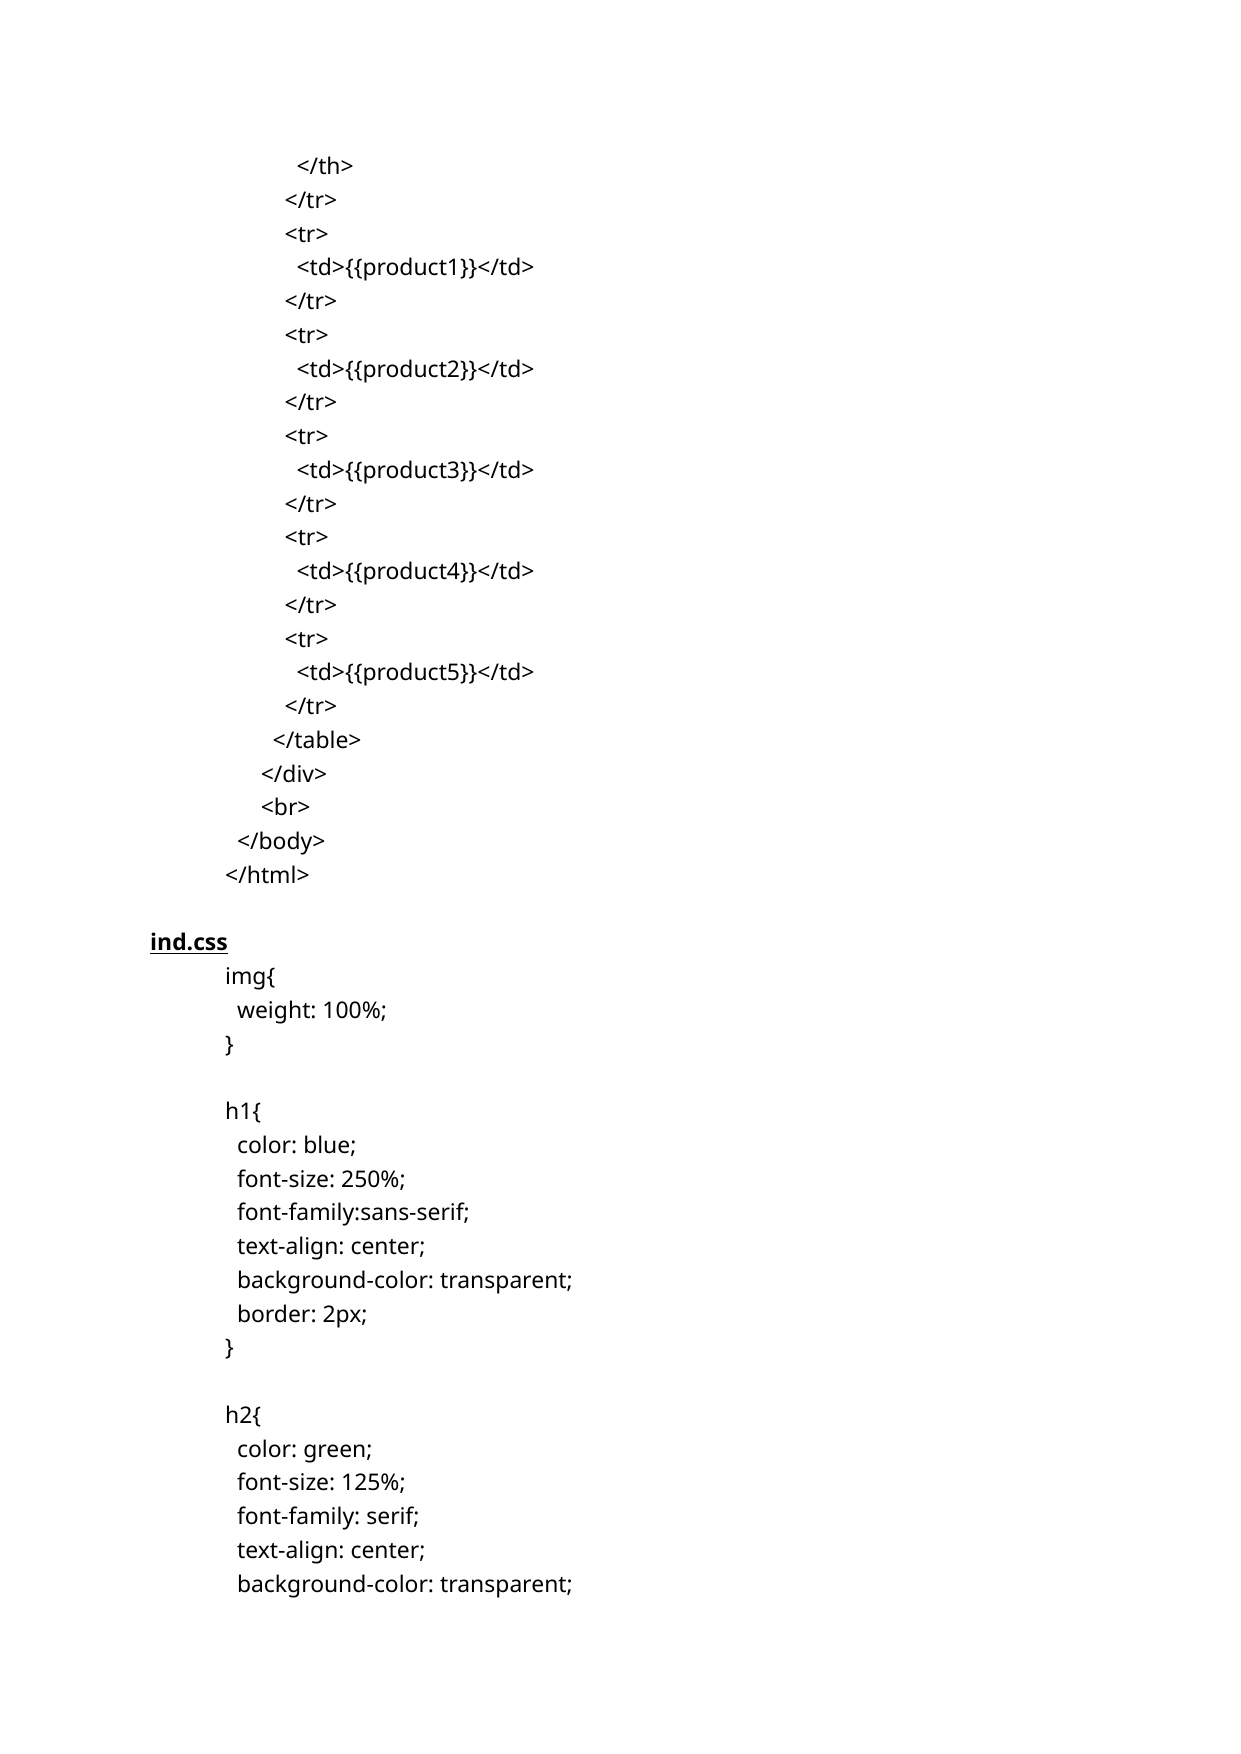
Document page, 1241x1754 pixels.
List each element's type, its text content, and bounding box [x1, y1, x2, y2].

text color: green; [225, 1432, 1090, 1464]
text border: 2px; [225, 1297, 1090, 1329]
text </tr> [225, 487, 1090, 519]
text h1{ [225, 1095, 1090, 1126]
text </tr> [225, 285, 1090, 316]
text <tr> [225, 420, 1090, 451]
text font-size: 250%; [225, 1162, 1090, 1194]
text </html> [225, 859, 1090, 890]
text <tr> [225, 622, 1090, 654]
text </body> [225, 825, 1090, 856]
text <td>{{product5}}</td> [225, 656, 1090, 687]
text <td>{{product3}}</td> [225, 454, 1090, 485]
text <br> [225, 791, 1090, 822]
text background-color: transparent; [225, 1264, 1090, 1295]
text font-family:sans-serif; [225, 1196, 1090, 1227]
text ind.css [150, 926, 1090, 957]
text <td>{{product1}}</td> [225, 251, 1090, 282]
text font-family: serif; [225, 1500, 1090, 1531]
text </tr> [225, 690, 1090, 721]
text <td>{{product4}}</td> [225, 555, 1090, 586]
text background-color: transparent; [225, 1567, 1090, 1599]
text h2{ [225, 1399, 1090, 1430]
text </tr> [225, 386, 1090, 417]
text img{ [225, 960, 1090, 991]
text <tr> [225, 521, 1090, 552]
text <tr> [225, 319, 1090, 350]
text <td>{{product2}}</td> [225, 352, 1090, 384]
text } [225, 1027, 1090, 1059]
text <tr> [225, 217, 1090, 249]
text </div> [225, 757, 1090, 789]
text weight: 100%; [225, 994, 1090, 1025]
text text-align: center; [225, 1230, 1090, 1261]
text font-size: 125%; [225, 1466, 1090, 1497]
text color: blue; [225, 1129, 1090, 1160]
text </table> [225, 724, 1090, 755]
text </th> [225, 150, 1090, 181]
text text-align: center; [225, 1534, 1090, 1565]
text } [225, 1331, 1090, 1362]
text </tr> [225, 589, 1090, 620]
text </tr> [225, 184, 1090, 215]
